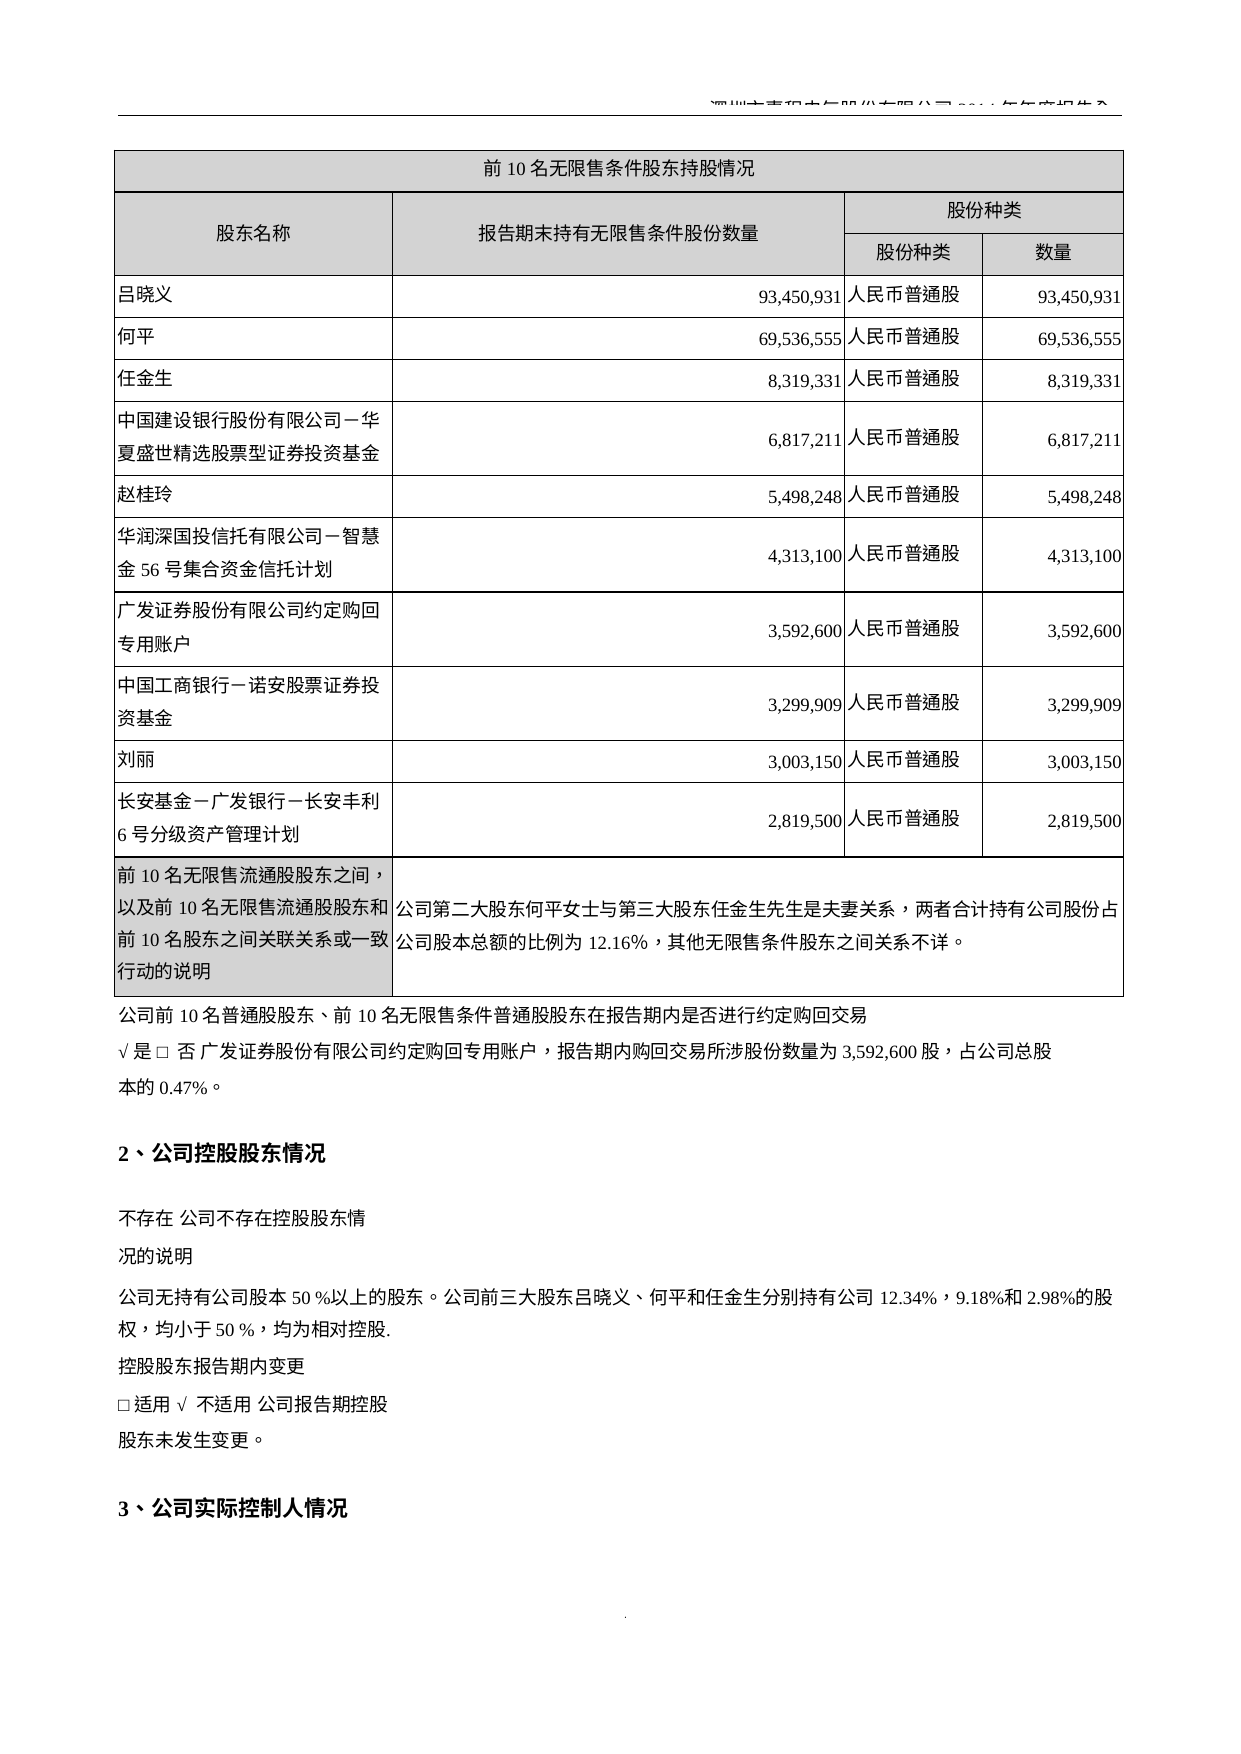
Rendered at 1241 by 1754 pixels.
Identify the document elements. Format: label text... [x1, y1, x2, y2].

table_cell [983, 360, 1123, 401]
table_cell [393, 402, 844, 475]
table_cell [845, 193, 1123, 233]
text 控股股东报告期内变更 [118, 1353, 1119, 1379]
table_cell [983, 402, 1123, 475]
subtitle 2、公司控股股东情况 [118, 1138, 1119, 1167]
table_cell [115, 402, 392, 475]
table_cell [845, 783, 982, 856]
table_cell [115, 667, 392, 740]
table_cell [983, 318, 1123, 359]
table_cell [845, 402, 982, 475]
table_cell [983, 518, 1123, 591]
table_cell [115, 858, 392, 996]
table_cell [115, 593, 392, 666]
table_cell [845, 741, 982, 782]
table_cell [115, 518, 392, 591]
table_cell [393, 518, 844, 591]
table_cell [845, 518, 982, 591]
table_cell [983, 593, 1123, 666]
text √ 是 □ 否 广发证券股份有限公司约定购回专用账户，报告期内购回交易所涉股份数量为3,592,600股，占公司总股本的0.47%。 [118, 1038, 1068, 1100]
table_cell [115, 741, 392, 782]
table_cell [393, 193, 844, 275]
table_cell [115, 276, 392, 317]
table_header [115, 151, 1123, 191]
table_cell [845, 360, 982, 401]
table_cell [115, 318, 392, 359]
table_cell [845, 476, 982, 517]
text 公司前 10 名普通股股东、前 10 名无限售条件普通股股东在报告期内是否进行约定购回交易 [118, 1002, 1119, 1027]
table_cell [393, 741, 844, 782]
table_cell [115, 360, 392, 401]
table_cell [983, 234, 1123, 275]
subtitle 3、公司实际控制人情况 [118, 1493, 1119, 1522]
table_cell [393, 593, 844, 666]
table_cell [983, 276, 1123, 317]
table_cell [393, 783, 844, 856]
text 公司无持有公司股本 50 %以上的股东。公司前三大股东吕晓义、何平和任金生分别持有公司 12.34%，9.18%和2.98%的股 权，均小于50 %，均为相对控股. [118, 1284, 1119, 1342]
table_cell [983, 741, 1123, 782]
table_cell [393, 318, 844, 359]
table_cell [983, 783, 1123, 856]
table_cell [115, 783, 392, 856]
text 不存在 公司不存在控股股东情况的说明 [118, 1205, 382, 1269]
text □ 适用 √ 不适用 公司报告期控股股东未发生变更。 [118, 1391, 401, 1452]
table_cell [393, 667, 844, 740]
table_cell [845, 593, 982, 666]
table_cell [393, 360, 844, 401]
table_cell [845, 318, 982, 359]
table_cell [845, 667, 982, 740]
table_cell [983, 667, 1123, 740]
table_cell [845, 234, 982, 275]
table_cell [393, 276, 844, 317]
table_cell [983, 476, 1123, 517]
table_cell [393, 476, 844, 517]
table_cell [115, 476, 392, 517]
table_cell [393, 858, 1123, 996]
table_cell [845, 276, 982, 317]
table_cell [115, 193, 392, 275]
